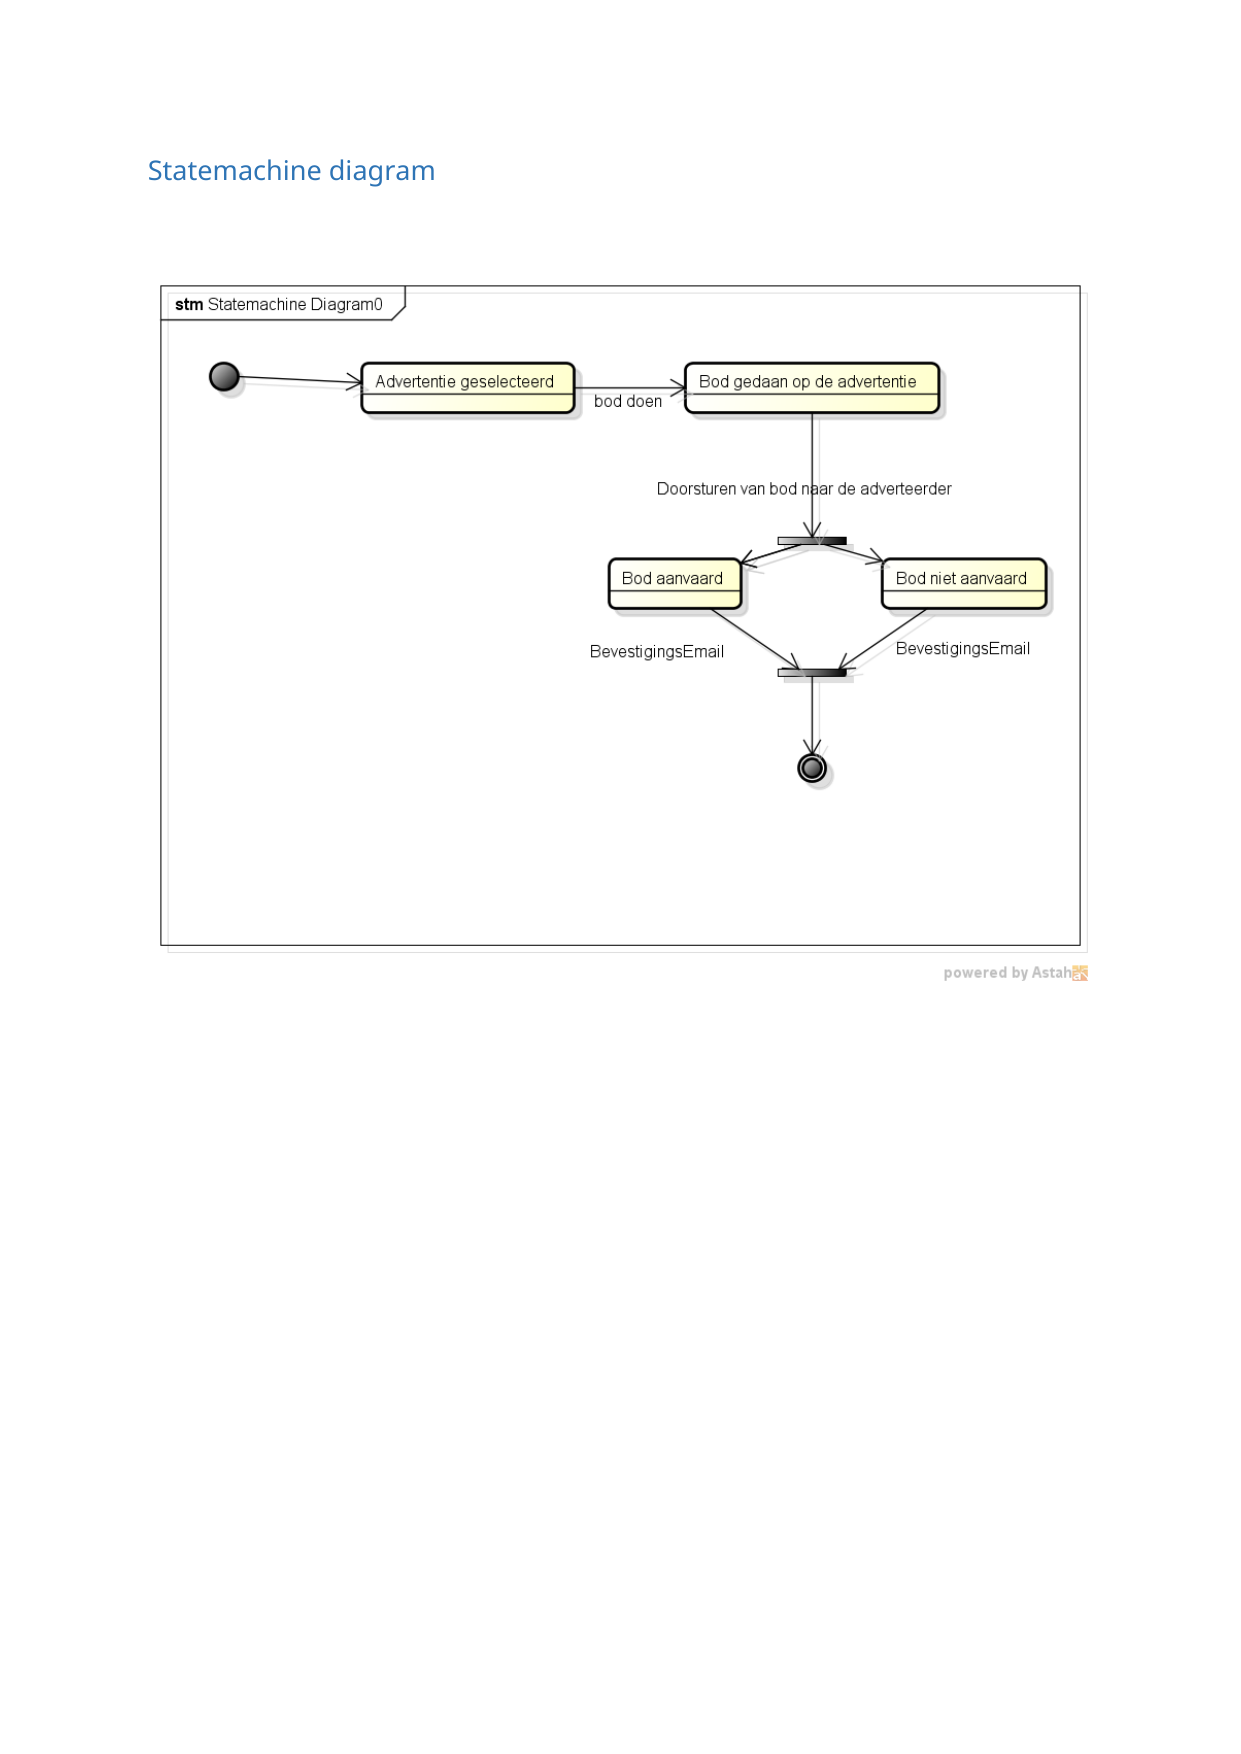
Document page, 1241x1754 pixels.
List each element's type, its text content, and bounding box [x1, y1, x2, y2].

subtitle Statemachine diagram [148, 152, 1093, 189]
picture [147, 272, 1093, 986]
